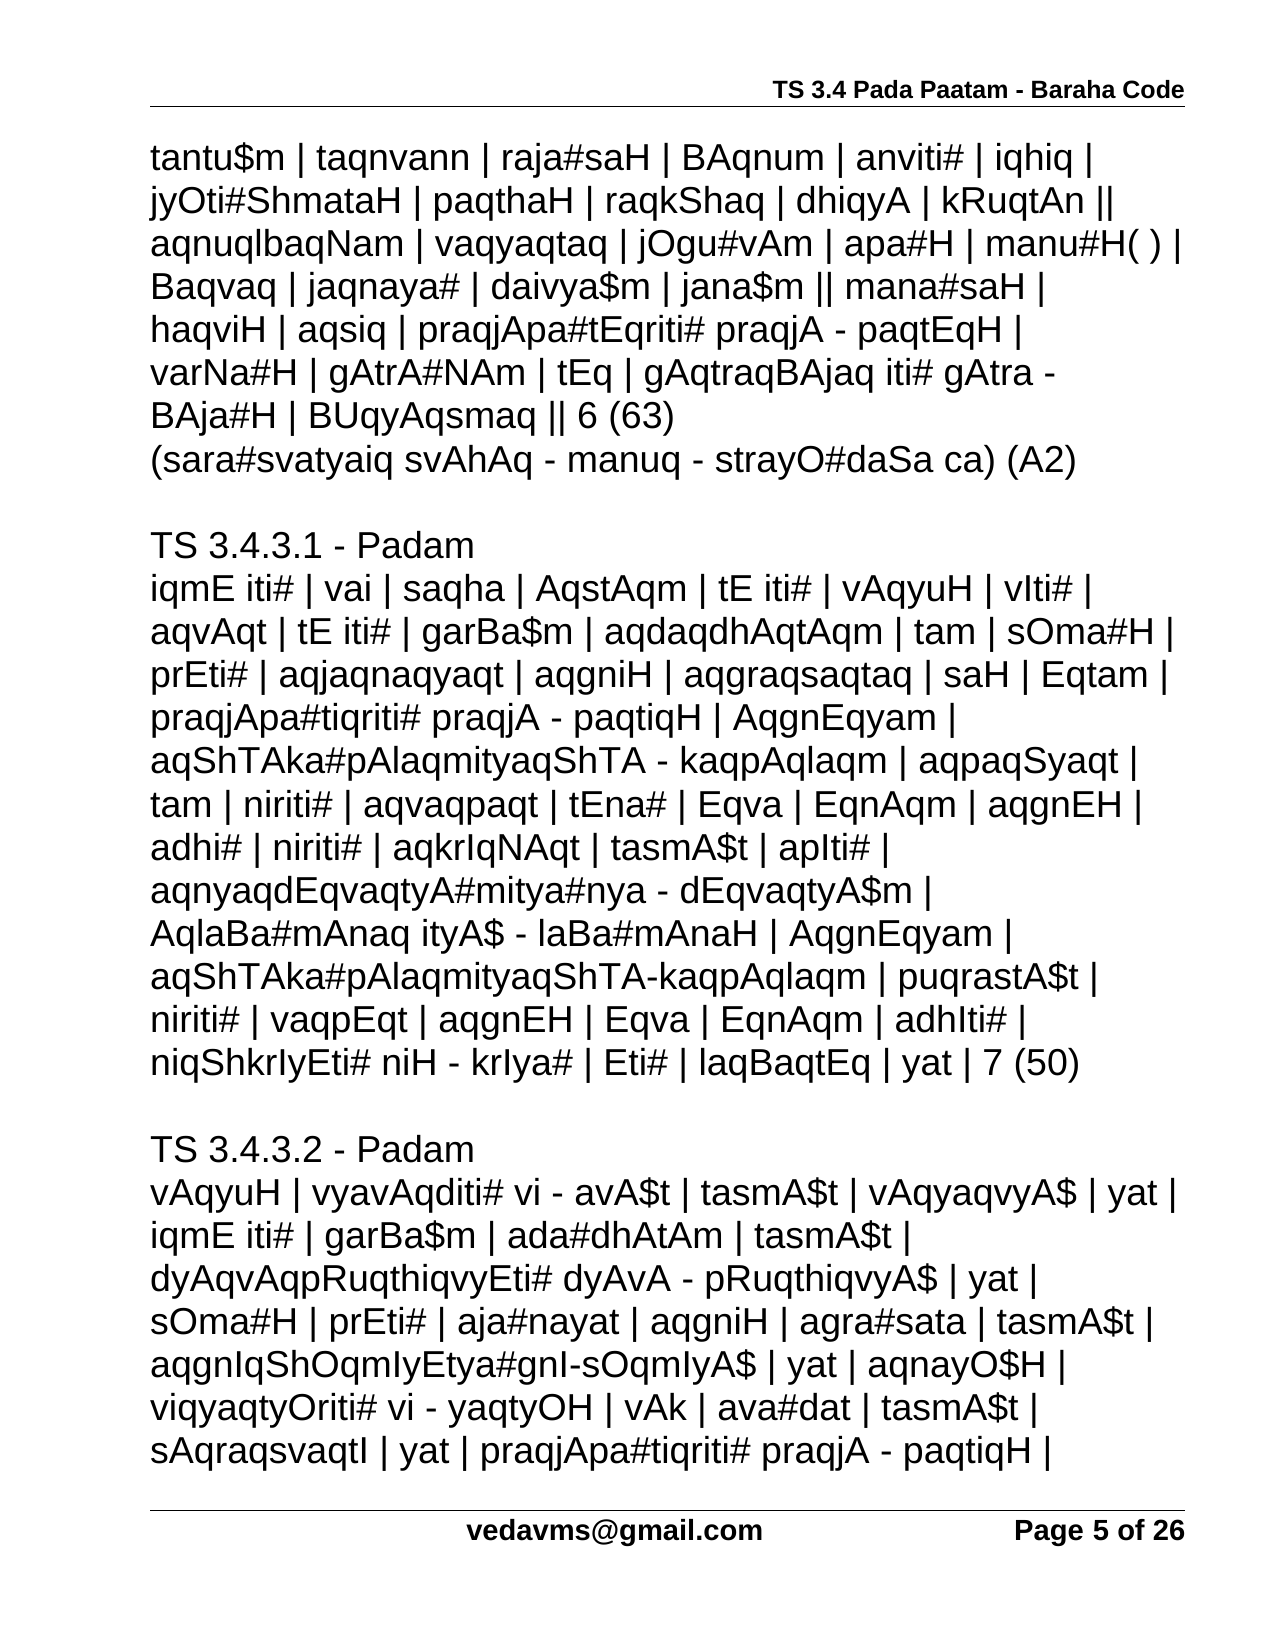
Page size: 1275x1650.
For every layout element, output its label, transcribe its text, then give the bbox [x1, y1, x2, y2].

text TS 3.4.3.1 - Padam [150, 523, 1185, 566]
text iqmE iti# | vai | saqha | AqstAqm | tE iti# | vAqyuH | vIti# | aqvAqt | tE iti# | garBa$m | aqdaqdhAqtAqm | tam | sOma#H | prEti# | aqjaqnaqyaqt | aqgniH | aqgraqsaqtaq | saH | Eqtam | praqjApa#tiqriti# praqjA - paqtiqH | AqgnEqyam | aqShTAka#pAlaqmityaqShTA - kaqpAqlaqm | aqpaqSyaqt | tam | niriti# | aqvaqpaqt | tEna# | Eqva | EqnAqm | aqgnEH | adhi# | niriti# | aqkrIqNAqt | tasmA$t | apIti# | aqnyaqdEqvaqtyA#mitya#nya - dEqvaqtyA$m | AqlaBa#mAnaq ityA$ - laBa#mAnaH | AqgnEqyam | aqShTAka#pAlaqmityaqShTA-kaqpAqlaqm | puqrastA$t | niriti# | vaqpEqt | aqgnEH | Eqva | EqnAqm | adhIti# | niqShkrIyEti# niH - krIya# | Eti# | laqBaqtEq | yat | 7 (50) [150, 566, 1185, 1084]
text (sara#svatyaiq svAhAq - manuq - strayO#daSa ca) (A2) [150, 437, 1185, 480]
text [150, 1170, 1185, 1472]
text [150, 135, 1185, 437]
text TS 3.4.3.2 - Padam [150, 1127, 1185, 1170]
